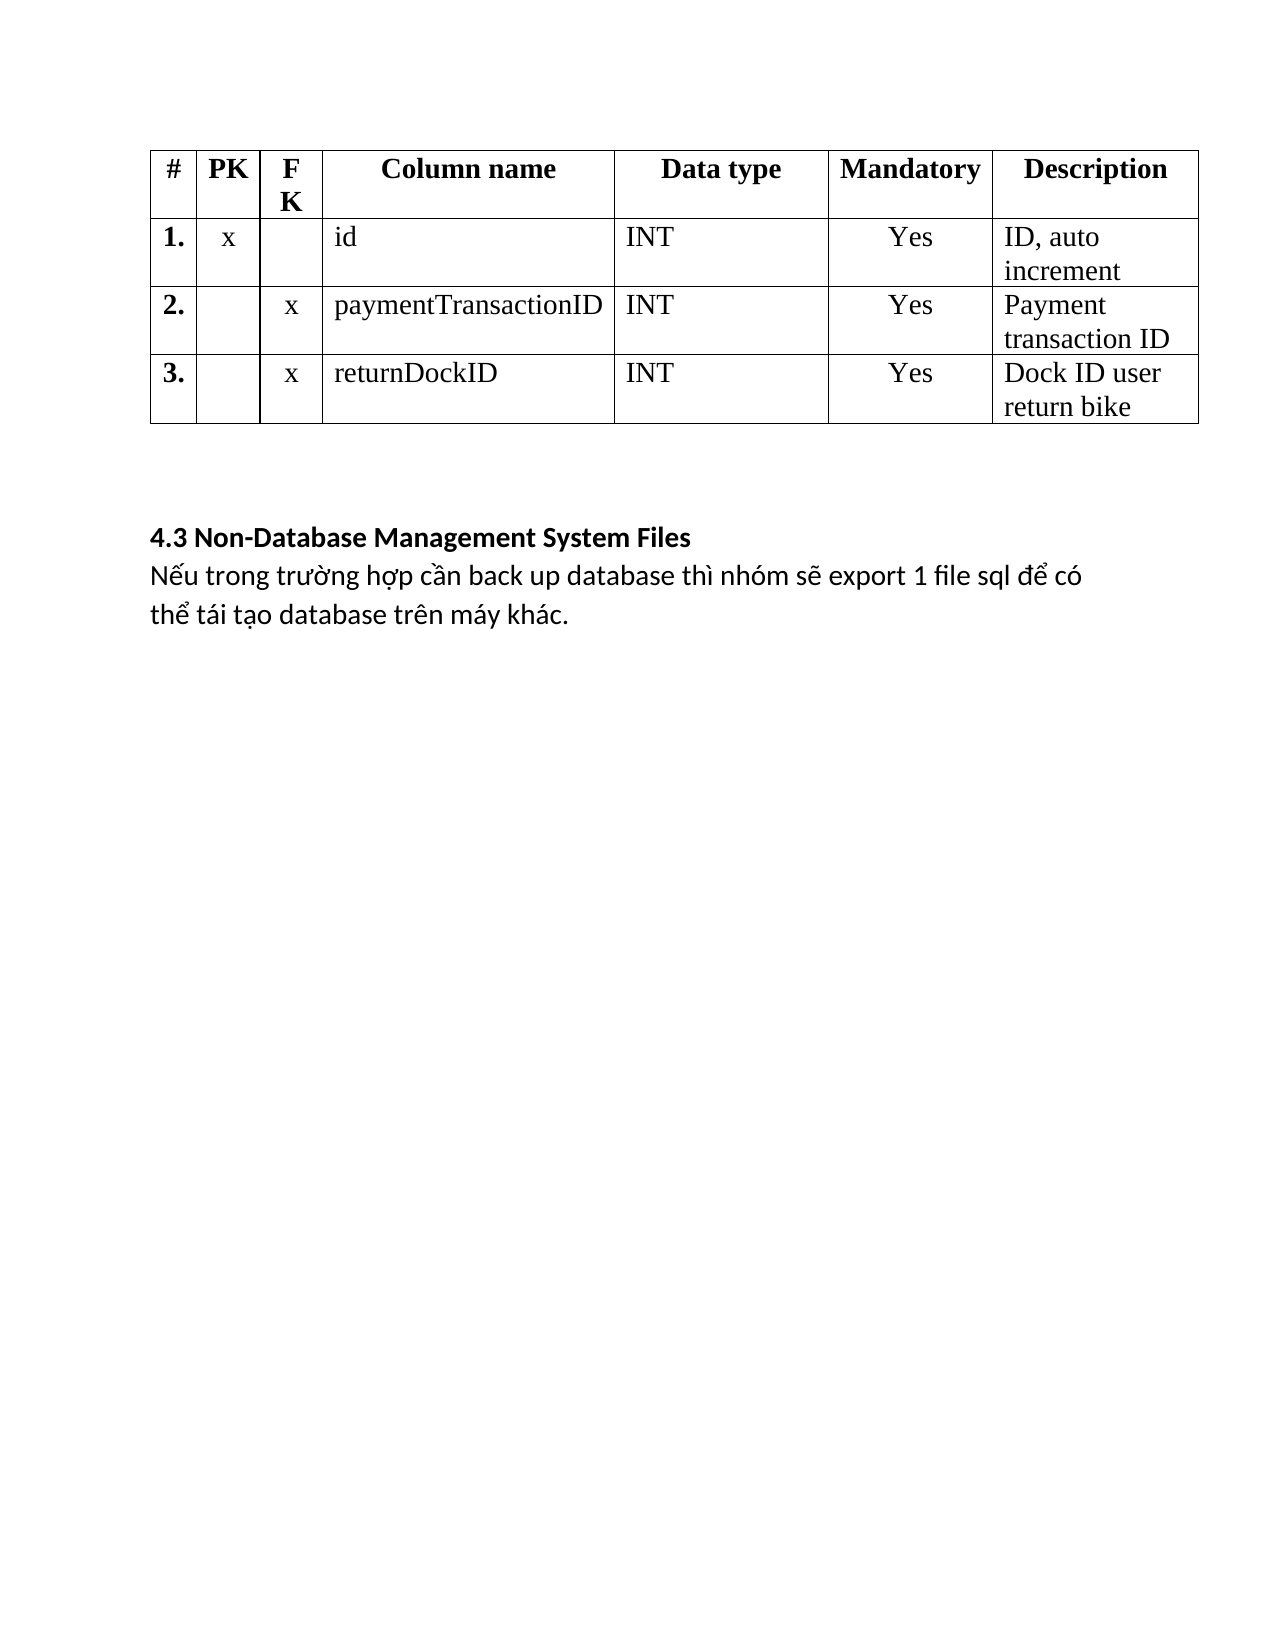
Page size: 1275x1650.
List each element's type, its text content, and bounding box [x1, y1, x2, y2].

table_header # [151, 151, 196, 218]
table_cell INT [615, 219, 828, 286]
table_cell [197, 287, 259, 354]
table_cell 1. [151, 219, 196, 286]
table_header FK [261, 151, 322, 218]
table_cell x [261, 287, 322, 354]
table_header Mandatory [829, 151, 992, 218]
table_cell Dock ID user return bike [993, 355, 1198, 422]
table_cell ID, auto increment [993, 219, 1198, 286]
table_cell 2. [151, 287, 196, 354]
table_cell Yes [829, 219, 992, 286]
table_cell Yes [829, 287, 992, 354]
table_header Data type [615, 151, 828, 218]
table_cell x [261, 355, 322, 422]
table_cell returnDockID [323, 355, 614, 422]
table_header Description [993, 151, 1198, 218]
table_header PK [197, 151, 259, 218]
table_cell x [197, 219, 259, 286]
subtitle 4.3 Non-Database Management System Files [150, 519, 1125, 554]
table_cell paymentTransactionID [323, 287, 614, 354]
table_cell id [323, 219, 614, 286]
table_cell 3. [151, 355, 196, 422]
text Nếu trong trường hợp cần back up database thì nhóm sẽ export 1 file sql để có thể tái tạo database trên máy khác. [150, 557, 1125, 631]
table_cell [197, 355, 259, 422]
table_cell Yes [829, 355, 992, 422]
table_cell INT [615, 355, 828, 422]
table_cell INT [615, 287, 828, 354]
table_cell [261, 219, 322, 286]
table_header Column name [323, 151, 614, 218]
table_cell Payment transaction ID [993, 287, 1198, 354]
